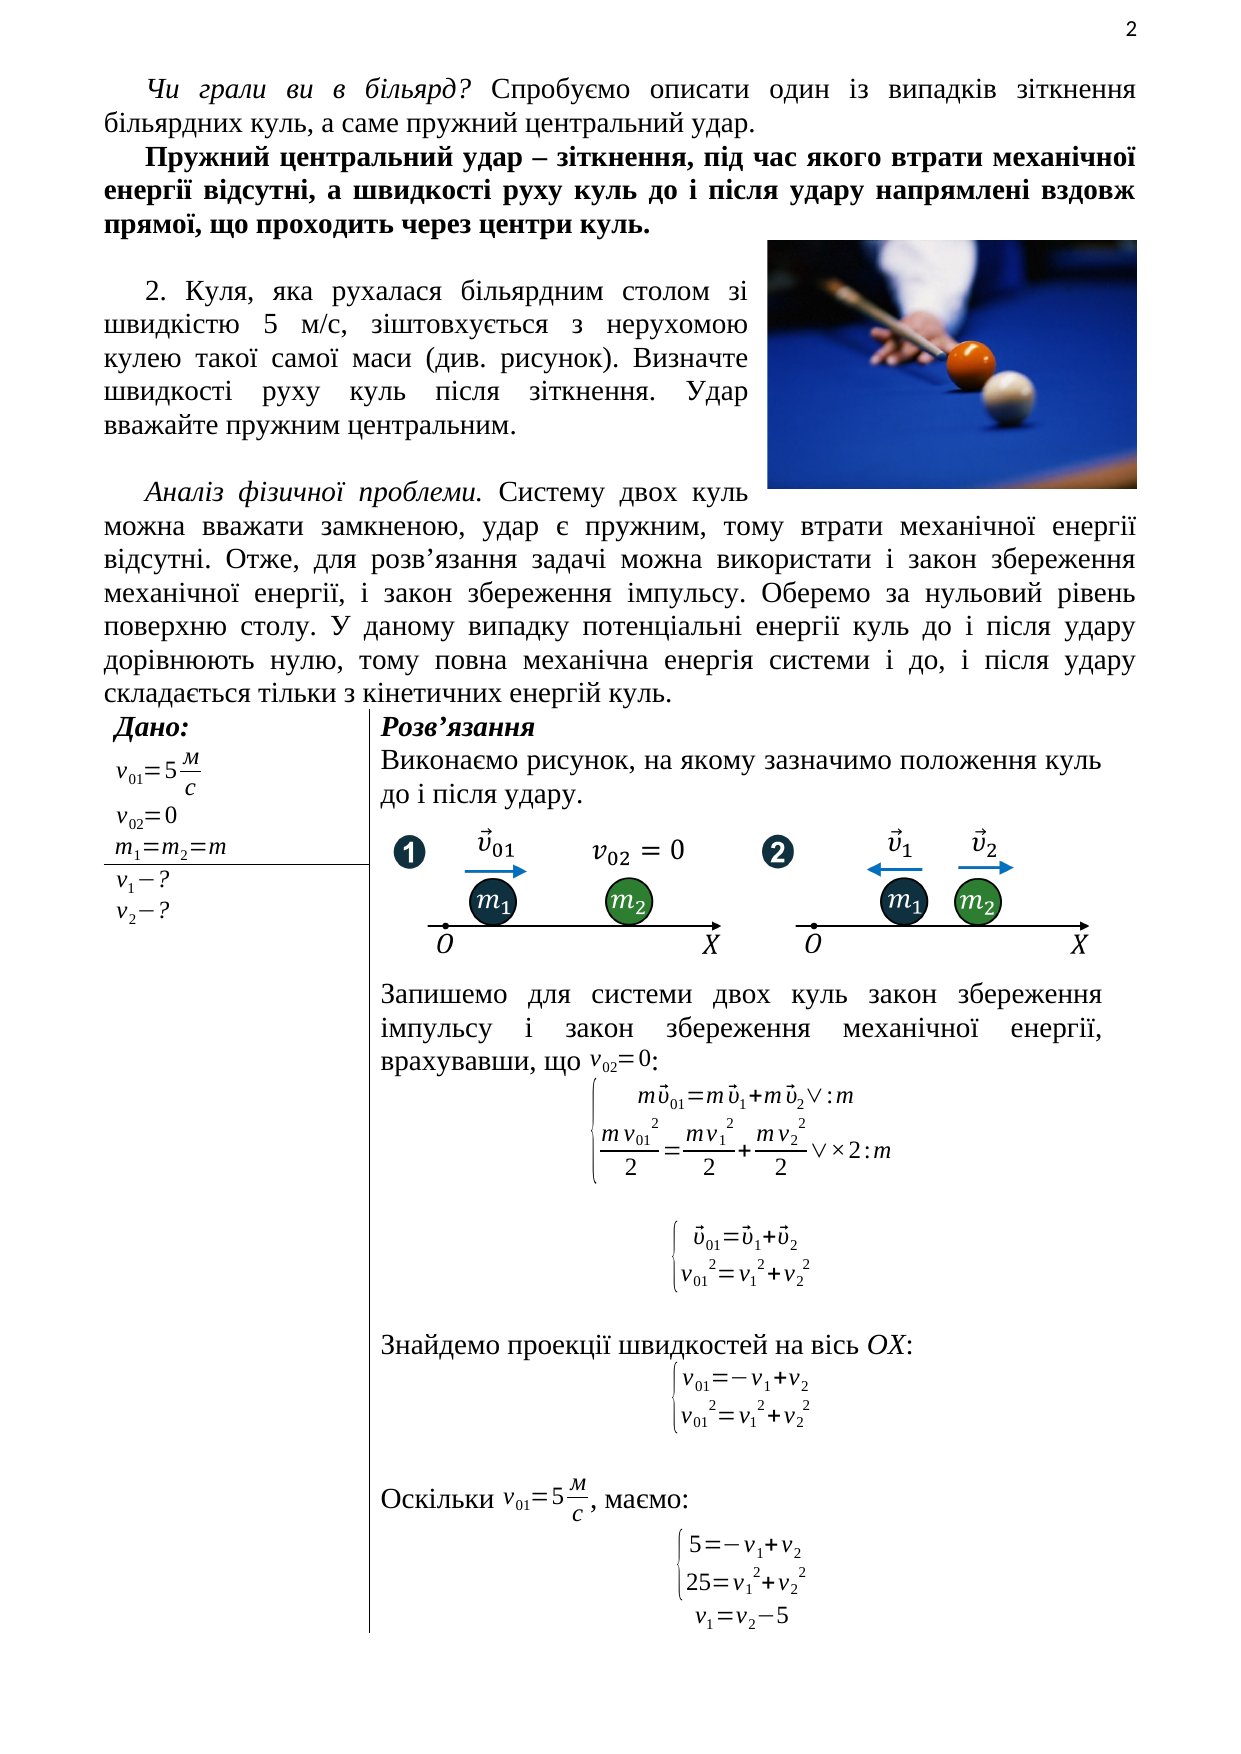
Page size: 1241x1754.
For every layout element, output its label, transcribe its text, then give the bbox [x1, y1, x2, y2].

text Чи грали ви в більярд? Спробуємо описати один із випадків зіткнення більярдних куль, а саме пружний центральний удар. [103, 72, 1137, 139]
picture [767, 240, 1137, 489]
table_header Розв’язання Виконаємо рисунок, на якому зазначимо положення куль до і після удару. Запишемо для системи двох куль закон збереження імпульсу і закон збереження механічної енергії, врахувавши, що : Знайдемо проекції швидкостей на вісь OX: Оскільки , маємо: – не задовольняє умову задачі Відповідь: [370, 709, 1114, 1633]
table_cell [104, 865, 369, 1633]
picture [384, 822, 1099, 964]
text Пружний центральний удар – зіткнення, під час якого втрати механічної енергії відсутні, а швидкості руху куль до і після удару напрямлені вздовж прямої, що проходить через центри куль. [103, 139, 1137, 239]
text 2. Куля, яка рухалася більярдним столом зі швидкістю 5 м/с, зіштовхується з нерухомою кулею такої самої маси (див. рисунок). Визначте швидкості руху куль після зіткнення. Удар вважайте пружним центральним. [103, 273, 767, 441]
table_header Дано: [104, 709, 369, 864]
text Аналіз фізичної проблеми. Систему двох куль можна вважати замкненою, удар є пружним, тому втрати механічної енергії відсутні. Отже, для розв’язання задачі можна використати і закон збереження механічної енергії, і закон збереження імпульсу. Оберемо за нульовий рівень поверхню столу. У даному випадку потенціальні енергії куль до і після удару дорівнюють нулю, тому повна механічна енергія системи і до, і після удару складається тільки з кінетичних енергій куль. [103, 474, 1137, 709]
